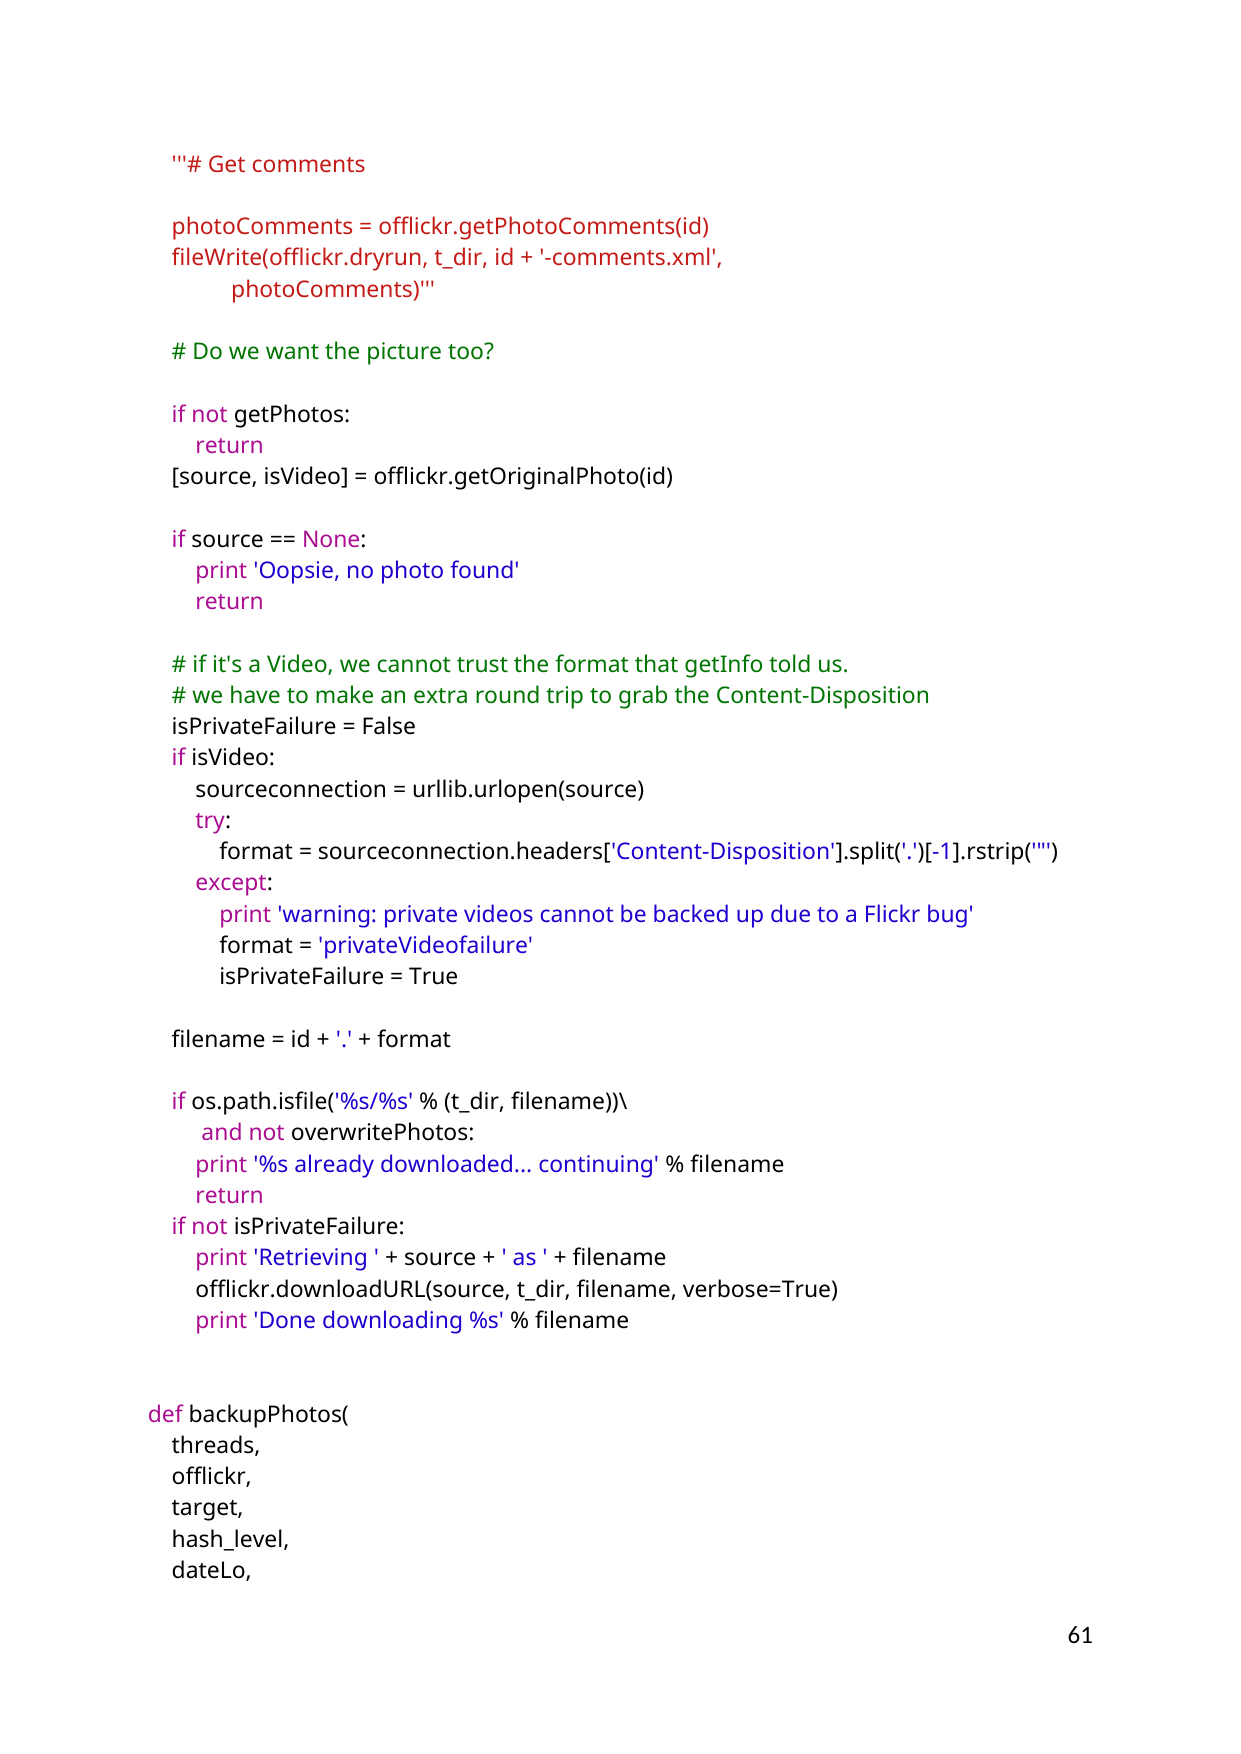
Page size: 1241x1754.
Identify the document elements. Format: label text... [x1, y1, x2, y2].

text # if it's a Video, we cannot trust the format that getInfo told us. [148, 648, 1093, 679]
text print 'Retrieving ' + source + ' as ' + filename [148, 1241, 1093, 1273]
text if os.path.isfile('%s/%s' % (t_dir, filename))\ [148, 1085, 1093, 1116]
text hash_level, [148, 1523, 1093, 1554]
text if not getPhotos: [148, 398, 1093, 429]
text [source, isVideo] = offlickr.getOriginalPhoto(id) [148, 460, 1093, 491]
text photoComments = offlickr.getPhotoComments(id) [148, 210, 1093, 241]
text return [148, 1179, 1093, 1210]
text print '%s already downloaded... continuing' % filename [148, 1148, 1093, 1179]
text offlickr.downloadURL(source, t_dir, filename, verbose=True) [148, 1273, 1093, 1304]
text print 'Oopsie, no photo found' [148, 554, 1093, 585]
text except: [148, 866, 1093, 898]
text filename = id + '.' + format [148, 1023, 1093, 1054]
text # we have to make an extra round trip to grab the Content-Disposition [148, 679, 1093, 710]
text and not overwritePhotos: [148, 1116, 1093, 1148]
text sourceconnection = urllib.urlopen(source) [148, 773, 1093, 804]
text isPrivateFailure = False [148, 710, 1093, 741]
text fileWrite(offlickr.dryrun, t_dir, id + '-comments.xml', [148, 241, 1093, 273]
text isPrivateFailure = True [148, 960, 1093, 991]
text photoComments)''' [148, 273, 1093, 304]
text if not isPrivateFailure: [148, 1210, 1093, 1241]
text '''# Get comments [148, 148, 1093, 179]
text dateLo, [148, 1554, 1093, 1585]
text # Do we want the picture too? [148, 335, 1093, 366]
text format = sourceconnection.headers['Content-Disposition'].split('.')[-1].rstrip('"') [148, 835, 1093, 866]
text def backupPhotos( [148, 1398, 1093, 1429]
text if isVideo: [148, 741, 1093, 773]
text target, [148, 1491, 1093, 1523]
text print 'Done downloading %s' % filename [148, 1304, 1093, 1335]
text offlickr, [148, 1460, 1093, 1491]
text threads, [148, 1429, 1093, 1460]
text return [148, 429, 1093, 460]
text try: [148, 804, 1093, 835]
text if source == None: [148, 523, 1093, 554]
text print 'warning: private videos cannot be backed up due to a Flickr bug' [148, 898, 1093, 929]
text return [148, 585, 1093, 616]
text format = 'privateVideofailure' [148, 929, 1093, 960]
